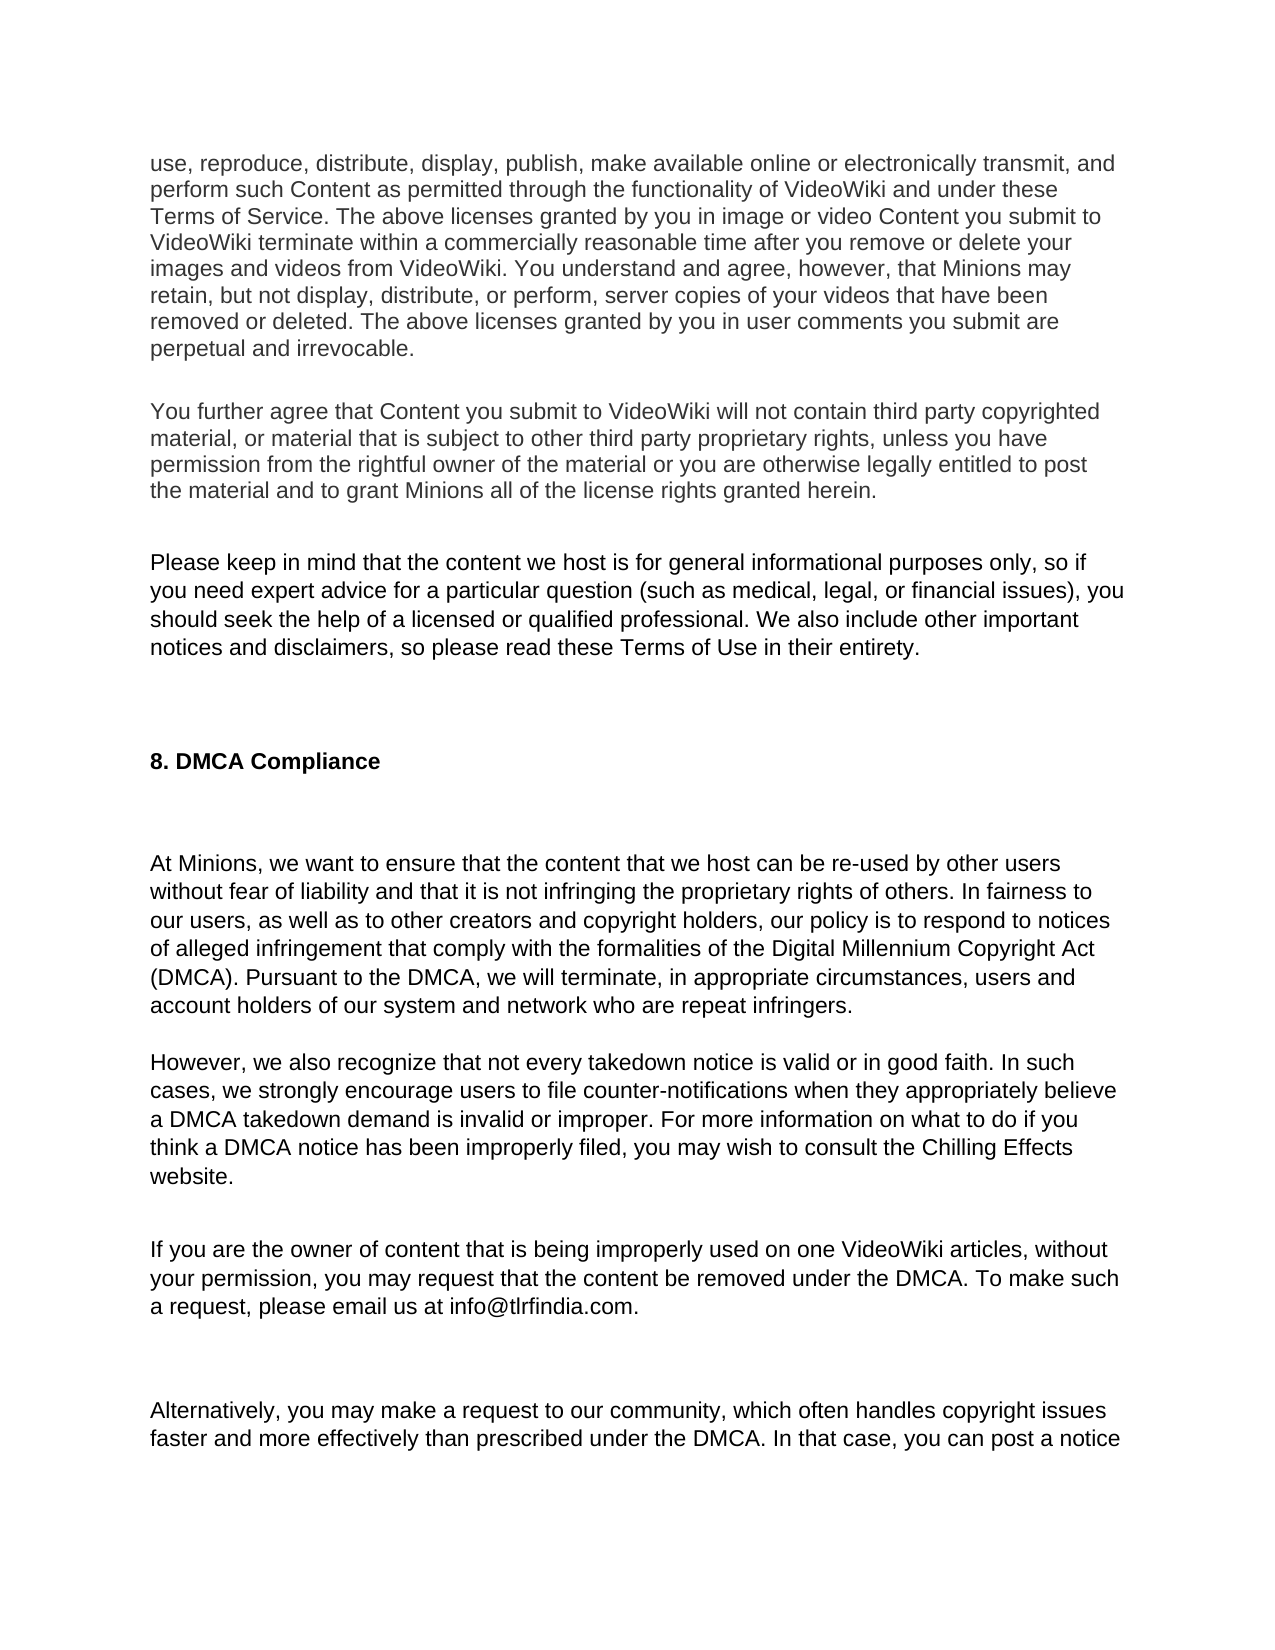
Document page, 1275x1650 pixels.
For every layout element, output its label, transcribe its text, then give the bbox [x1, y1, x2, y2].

text You further agree that Content you submit to VideoWiki will not contain third party copyrighted material, or material that is subject to other third party proprietary rights, unless you have permission from the rightful owner of the material or you are otherwise legally entitled to post the material and to grant Minions all of the license rights granted herein. [150, 398, 1125, 504]
text If you are the owner of content that is being improperly used on one VideoWiki articles, without your permission, you may request that the content be removed under the DMCA. To make such a request, please email us at info@tlrfindia.com. [150, 1208, 1125, 1378]
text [150, 150, 1125, 389]
text At Minions, we want to ensure that the content that we host can be re-used by other users without fear of liability and that it is not infringing the proprietary rights of others. In fairness to our users, as well as to other creators and copyright holders, our policy is to respond to notices of alleged infringement that comply with the formalities of the Digital Millennium Copyright Act (DMCA). Pursuant to the DMCA, we will terminate, in appropriate circumstances, users and account holders of our system and network who are repeat infringers. However, we also recognize that not every takedown notice is valid or in good faith. In such cases, we strongly encourage users to file counter-notifications when they appropriately believe a DMCA takedown demand is invalid or improper. For more information on what to do if you think a DMCA notice has been improperly filed, you may wish to consult the Chilling Effects website. [150, 850, 1125, 1189]
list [150, 1397, 1125, 1452]
list 8. DMCA Compliance [150, 748, 1125, 774]
list Please keep in mind that the content we host is for general informational purposes only, so if you need expert advice for a particular question (such as medical, legal, or financial issues), you should seek the help of a licensed or qualified professional. We also include other important notices and disclaimers, so please read these Terms of Use in their entirety. [150, 549, 1125, 660]
